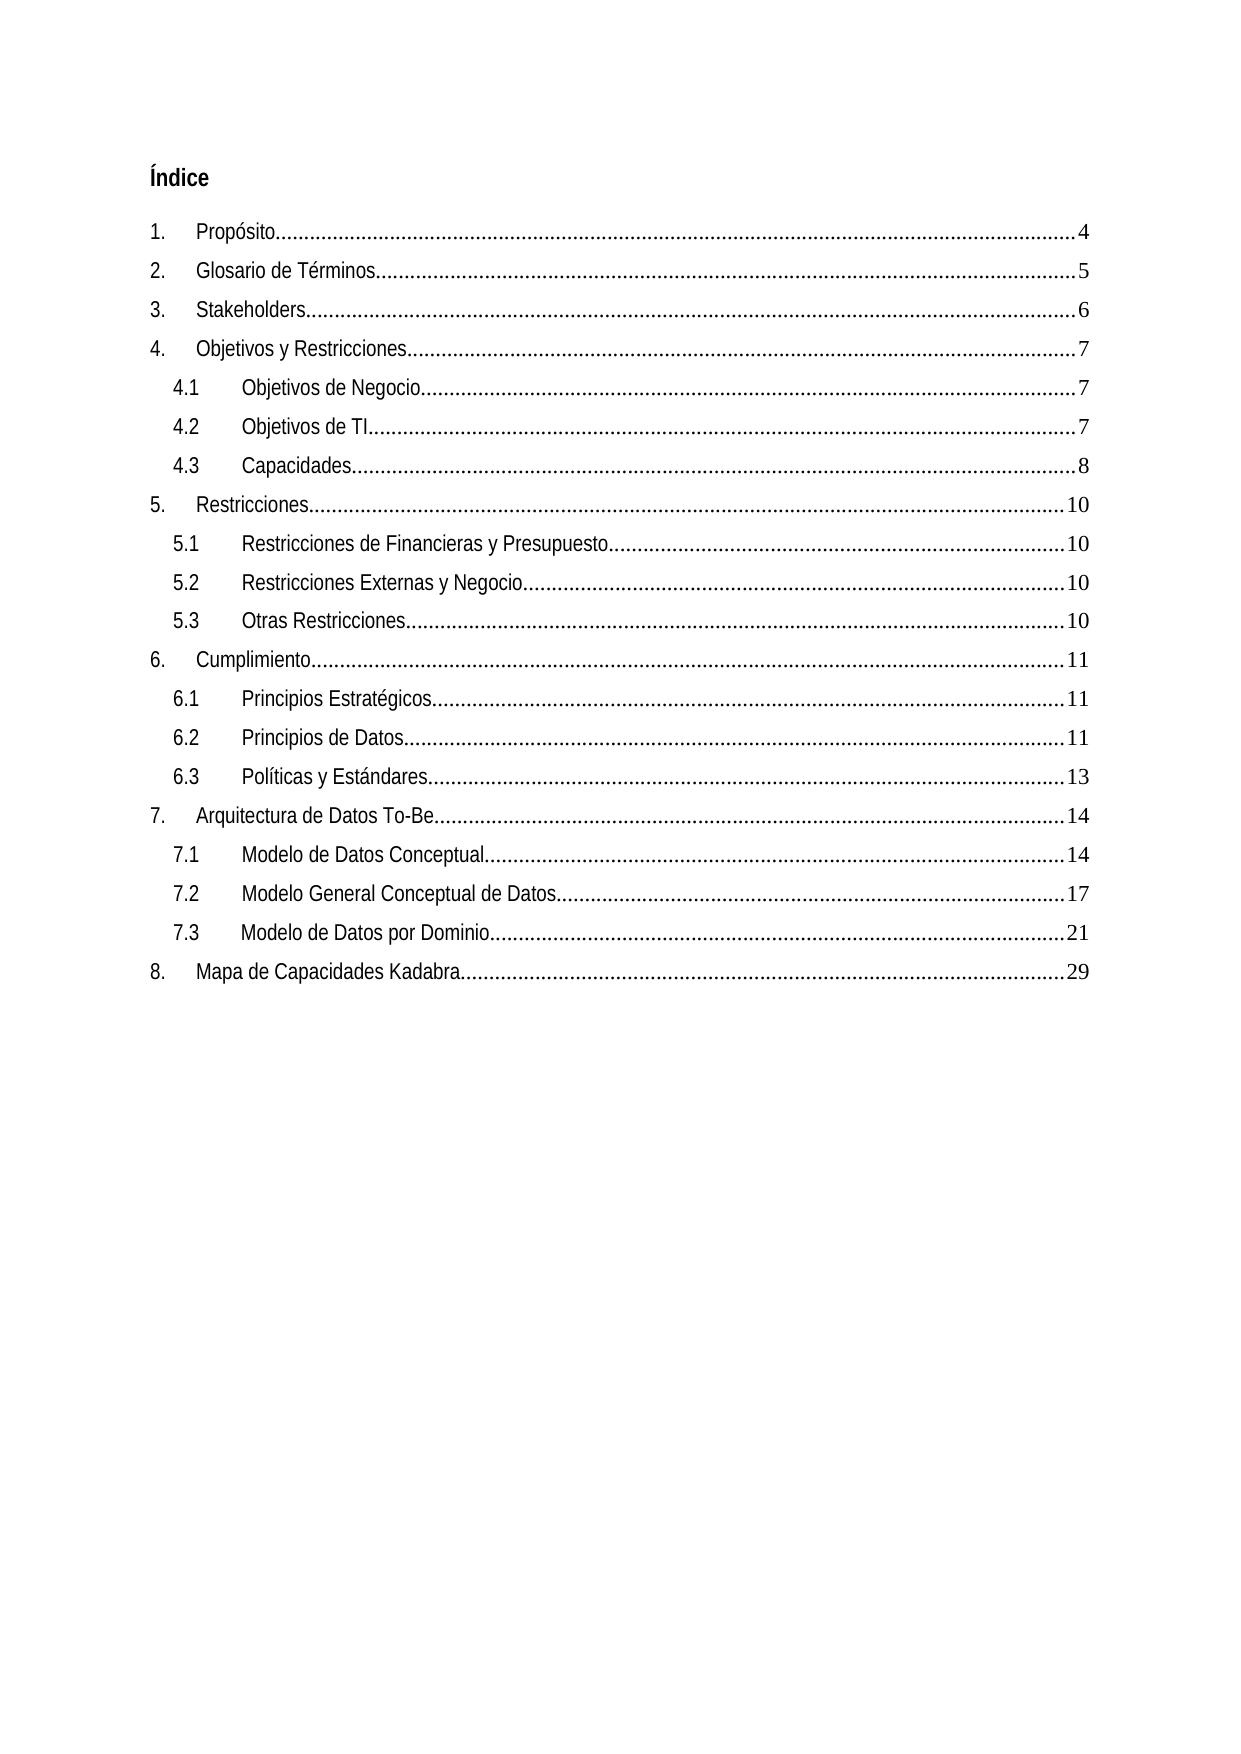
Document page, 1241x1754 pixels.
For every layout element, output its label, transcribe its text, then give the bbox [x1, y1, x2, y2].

text 6. Cumplimiento 11 [150, 646, 1090, 673]
text 6.1 Principios Estratégicos 11 [173, 685, 1090, 712]
text 8. Mapa de Capacidades Kadabra 29 [150, 958, 1090, 984]
text 1. Propósito 4 [150, 218, 1090, 244]
text 4.2 Objetivos de TI 7 [173, 413, 1090, 439]
text 4.1 Objetivos de Negocio 7 [173, 374, 1090, 400]
text 5.2 Restricciones Externas y Negocio 10 [173, 568, 1090, 595]
subtitle Índice [150, 162, 1090, 191]
text 6.3 Políticas y Estándares 13 [173, 763, 1090, 790]
text 7. Arquitectura de Datos To-Be 14 [150, 802, 1090, 829]
text 4. Objetivos y Restricciones 7 [150, 335, 1090, 361]
text 7.3 Modelo de Datos por Dominio 21 [173, 919, 1090, 946]
text 5.3 Otras Restricciones 10 [173, 607, 1090, 634]
text 4.3 Capacidades 8 [173, 452, 1090, 478]
text 5. Restricciones 10 [150, 491, 1090, 517]
text 7.2 Modelo General Conceptual de Datos 17 [173, 880, 1090, 907]
text 6.2 Principios de Datos 11 [173, 724, 1090, 751]
text 2. Glosario de Términos 5 [150, 257, 1090, 283]
text 3. Stakeholders 6 [150, 296, 1090, 322]
text 7.1 Modelo de Datos Conceptual 14 [173, 841, 1090, 868]
text 5.1 Restricciones de Financieras y Presupuesto 10 [173, 529, 1090, 556]
